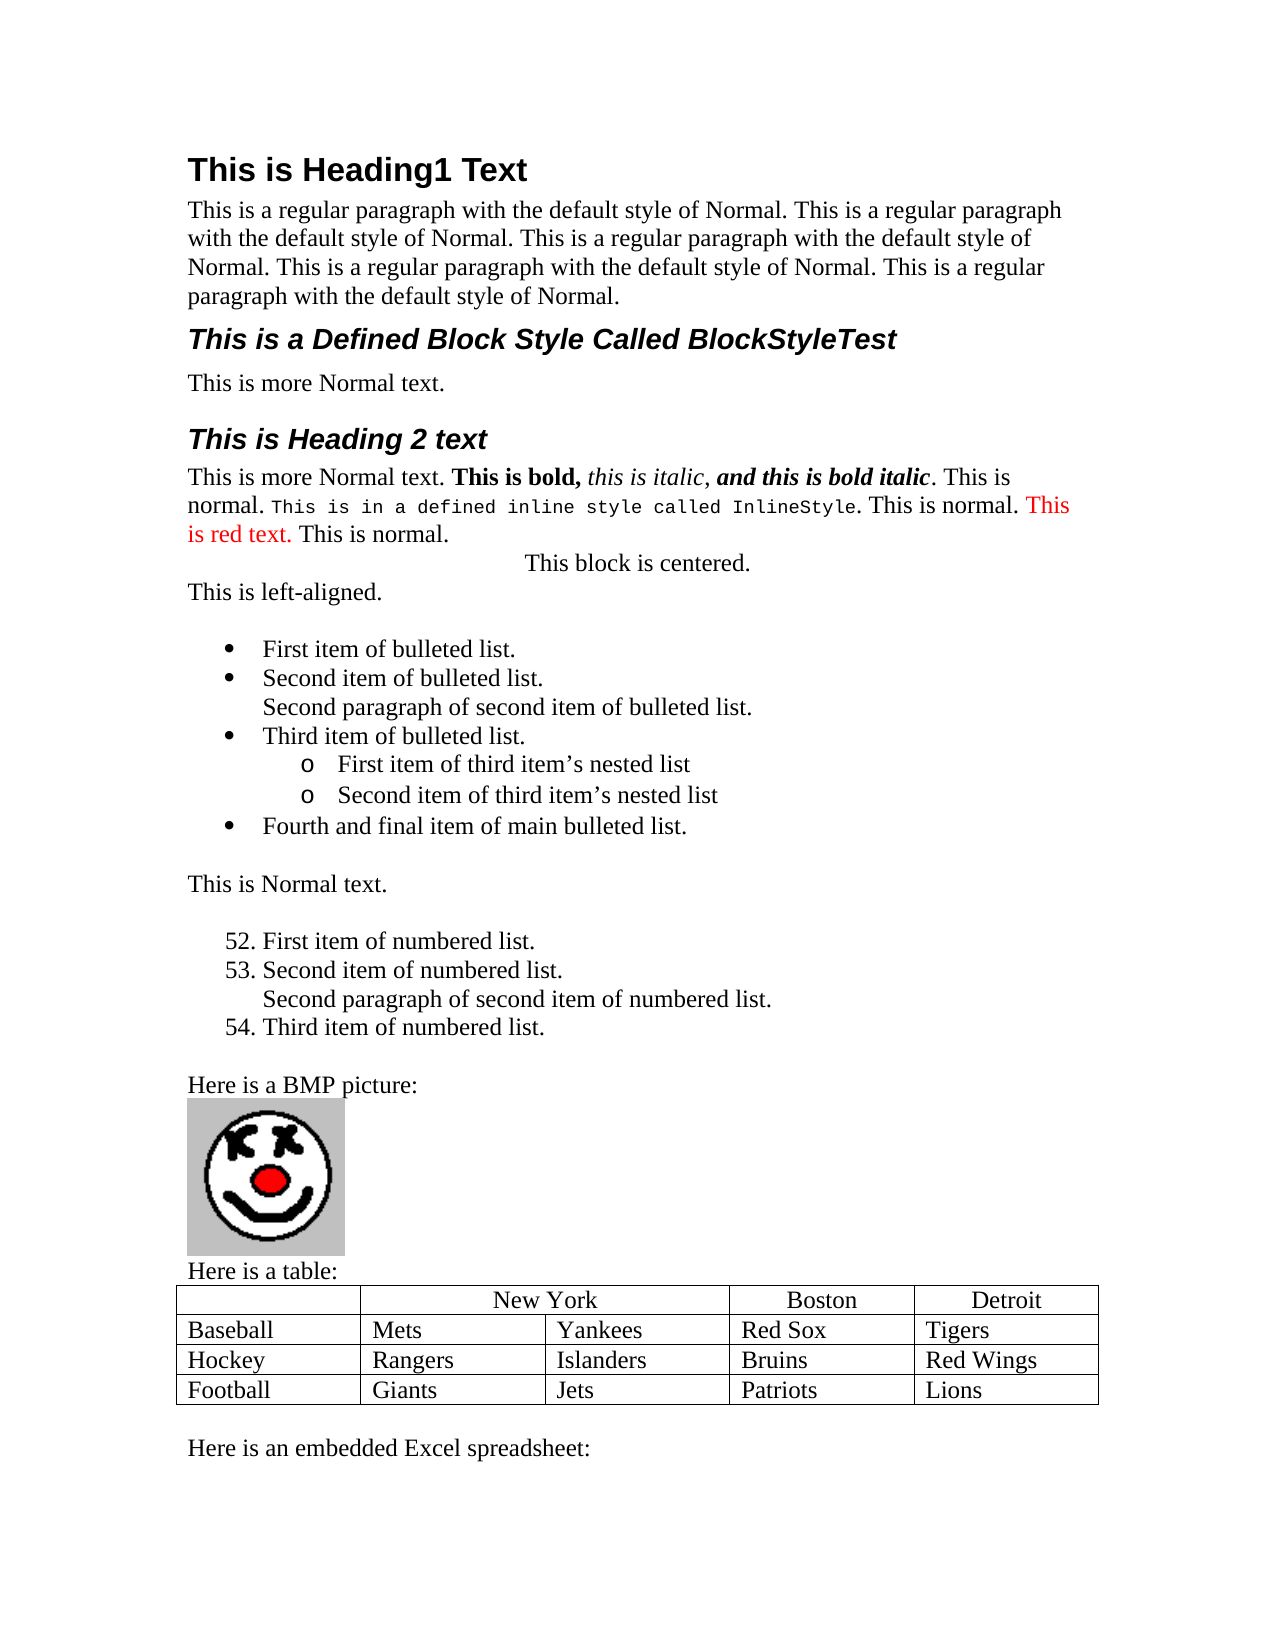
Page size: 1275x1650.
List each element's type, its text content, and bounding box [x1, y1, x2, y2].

list First item of numbered list. [225, 926, 1087, 955]
list Second item of numbered list. [225, 955, 1087, 984]
table_cell Football [177, 1375, 360, 1404]
text This is left-aligned. [187, 577, 1087, 606]
subtitle This is Heading1 Text [187, 150, 1087, 188]
table_cell Baseball [177, 1315, 360, 1344]
table_header [177, 1286, 360, 1314]
text This is Normal text. [187, 869, 1087, 897]
list Second item of third item’s nested list [300, 780, 1087, 811]
text Second paragraph of second item of numbered list. [262, 984, 1087, 1012]
table_cell Patriots [730, 1375, 914, 1404]
table_cell Bruins [730, 1345, 914, 1374]
list First item of bulleted list. [225, 634, 1087, 663]
table_cell Tigers [915, 1315, 1098, 1344]
table_cell Rangers [361, 1345, 545, 1374]
table_header Boston [730, 1286, 914, 1314]
table_cell Hockey [177, 1345, 360, 1374]
text This is a regular paragraph with the default style of Normal. This is a regular paragraph with the default style of Normal. This is a regular paragraph with the default style of Normal. This is a regular paragraph with the default style of Normal. This is a regular paragraph with the default style of Normal. [187, 195, 1087, 310]
table_header Detroit [915, 1286, 1098, 1314]
text Here is a BMP picture: [187, 1070, 1087, 1099]
table_cell Islanders [546, 1345, 729, 1374]
text This is more Normal text. This is bold, this is italic, and this is bold italic. This is normal. This is in a defined inline style called InlineStyle. This is normal. This is red text. This is normal. [187, 462, 1087, 548]
table_cell Jets [546, 1375, 729, 1404]
list First item of third item’s nested list [300, 749, 1087, 780]
table_cell Giants [361, 1375, 545, 1404]
text Here is a table: [187, 1256, 1087, 1284]
list Fourth and final item of main bulleted list. [225, 811, 1087, 840]
text Second paragraph of second item of bulleted list. [262, 692, 1087, 721]
list Third item of numbered list. [225, 1012, 1087, 1041]
list Third item of bulleted list. [225, 721, 1087, 749]
table_header New York [361, 1286, 729, 1314]
subtitle This is Heading 2 text [187, 422, 1087, 456]
table_cell Yankees [546, 1315, 729, 1344]
table_cell Red Wings [915, 1345, 1098, 1374]
picture [187, 1098, 345, 1256]
text This block is centered. [187, 548, 1087, 577]
text This is more Normal text. [187, 368, 1087, 397]
list Second item of bulleted list. [225, 663, 1087, 692]
table_cell Lions [915, 1375, 1098, 1404]
text Here is an embedded Excel spreadsheet: [187, 1433, 1087, 1462]
table_cell Red Sox [730, 1315, 914, 1344]
text This is a Defined Block Style Called BlockStyleTest [187, 322, 1087, 356]
table_cell Mets [361, 1315, 545, 1344]
